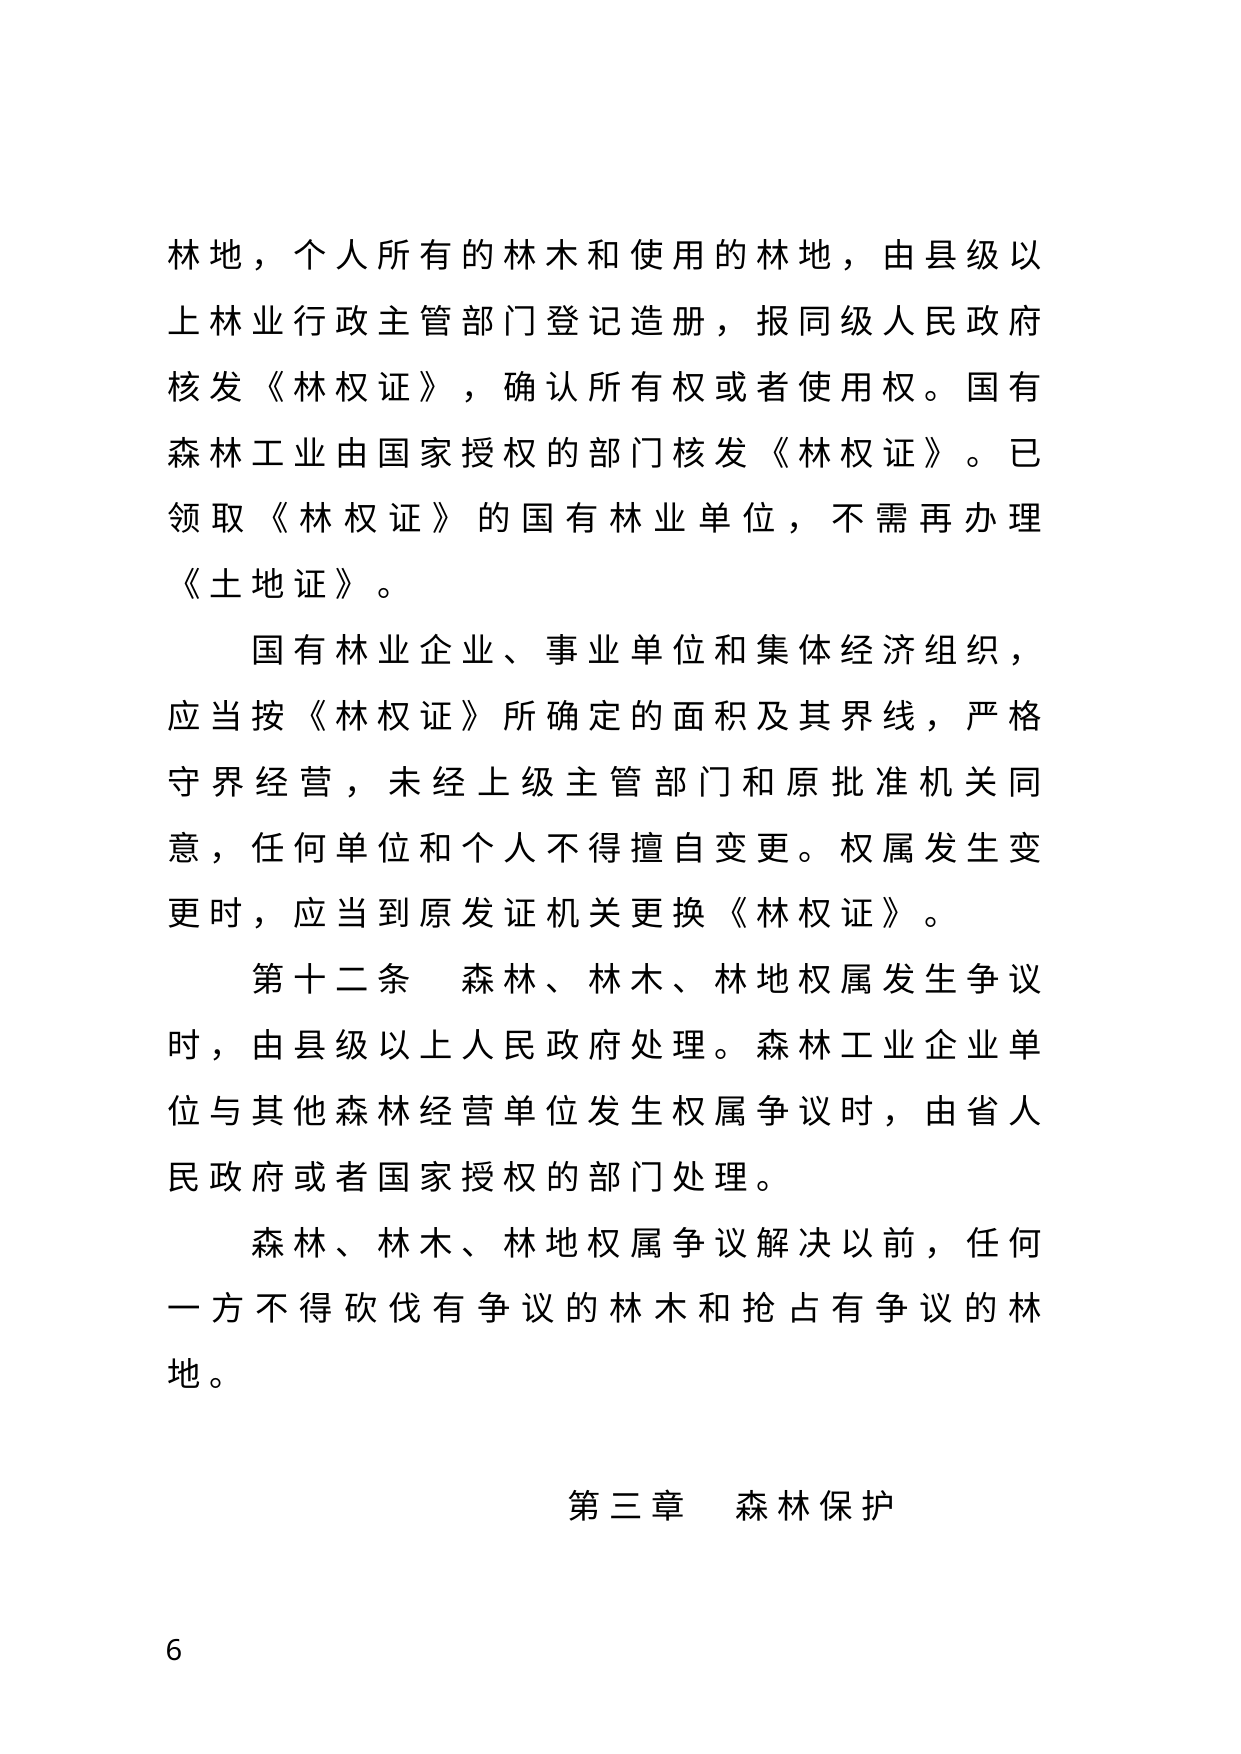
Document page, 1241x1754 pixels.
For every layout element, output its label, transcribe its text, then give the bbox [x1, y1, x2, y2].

text 第十二条 森林、林木、林地权属发生争议时，由县级以上人民政府处理。森林工业企业单位与其他森林经营单位发生权属争议时，由省人民政府或者国家授权的部门处理。 [167, 944, 1051, 1207]
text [167, 220, 1051, 615]
text 第三章 森林保护 [167, 1471, 1051, 1537]
text 国有林业企业、事业单位和集体经济组织，应当按《林权证》所确定的面积及其界线，严格守界经营，未经上级主管部门和原批准机关同意，任何单位和个人不得擅自变更。权属发生变更时，应当到原发证机关更换《林权证》。 [167, 615, 1051, 944]
text 森林、林木、林地权属争议解决以前，任何一方不得砍伐有争议的林木和抢占有争议的林地。 [167, 1207, 1051, 1405]
